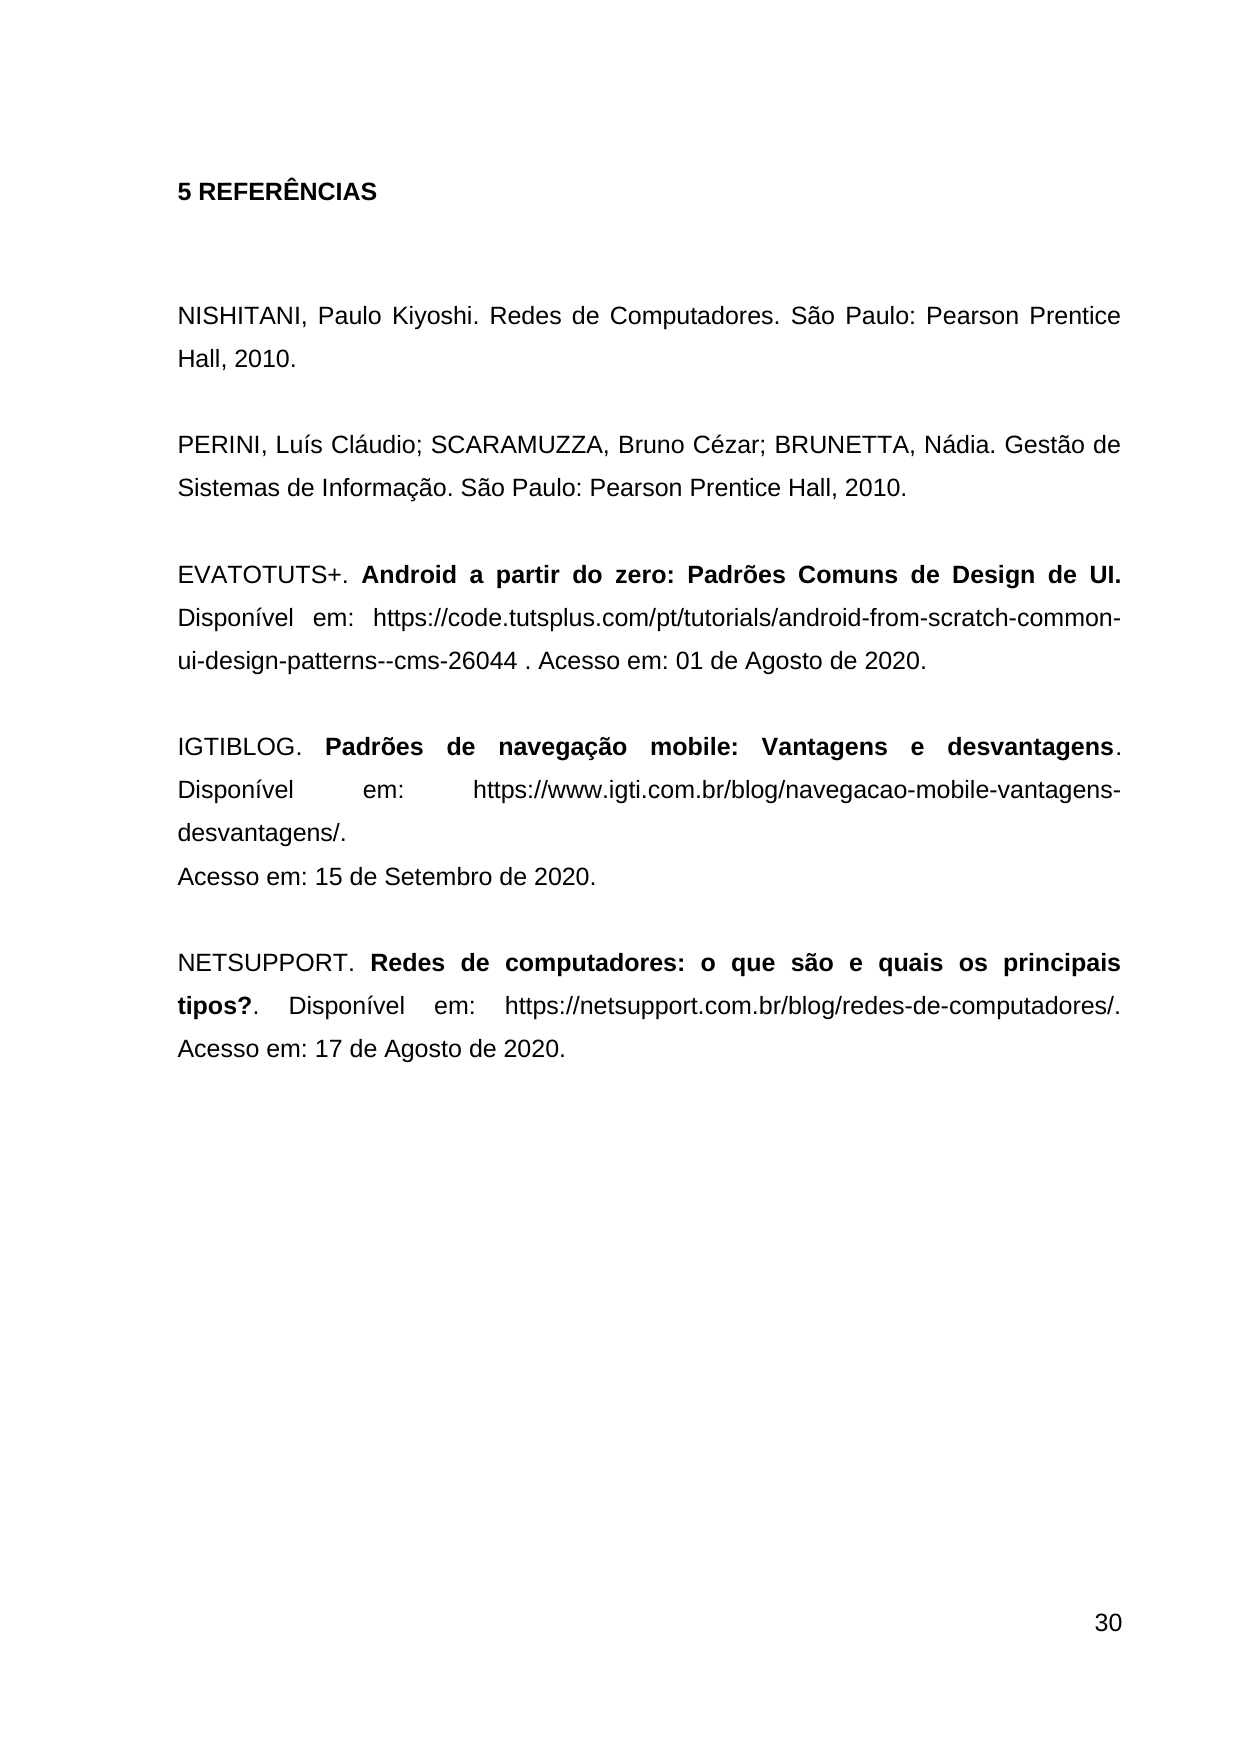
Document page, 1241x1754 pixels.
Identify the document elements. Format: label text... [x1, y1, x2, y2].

list Acesso em: 15 de Setembro de 2020. [177, 862, 1122, 890]
list NETSUPPORT. Redes de computadores: o que são e quais os principais tipos?. Disponível em: https://netsupport.com.br/blog/redes-de-computadores/. Acesso em: 17 de Agosto de 2020. [177, 948, 1122, 1063]
list IGTIBLOG. Padrões de navegação mobile: Vantagens e desvantagens. Disponível em: https://www.igti.com.br/blog/navegacao-mobile-vantagens-desvantagens/. [177, 732, 1122, 847]
list EVATOTUTS+. Android a partir do zero: Padrões Comuns de Design de UI. Disponível em: https://code.tutsplus.com/pt/tutorials/android-from-scratch-common-ui-design-patterns--cms-26044 . Acesso em: 01 de Agosto de 2020. [177, 560, 1122, 675]
list PERINI, Luís Cláudio; SCARAMUZZA, Bruno Cézar; BRUNETTA, Nádia. Gestão de Sistemas de Informação. São Paulo: Pearson Prentice Hall, 2010. [177, 430, 1122, 502]
subtitle 5 REFERÊNCIAS [177, 177, 1122, 206]
list NISHITANI, Paulo Kiyoshi. Redes de Computadores. São Paulo: Pearson Prentice Hall, 2010. [177, 301, 1122, 373]
